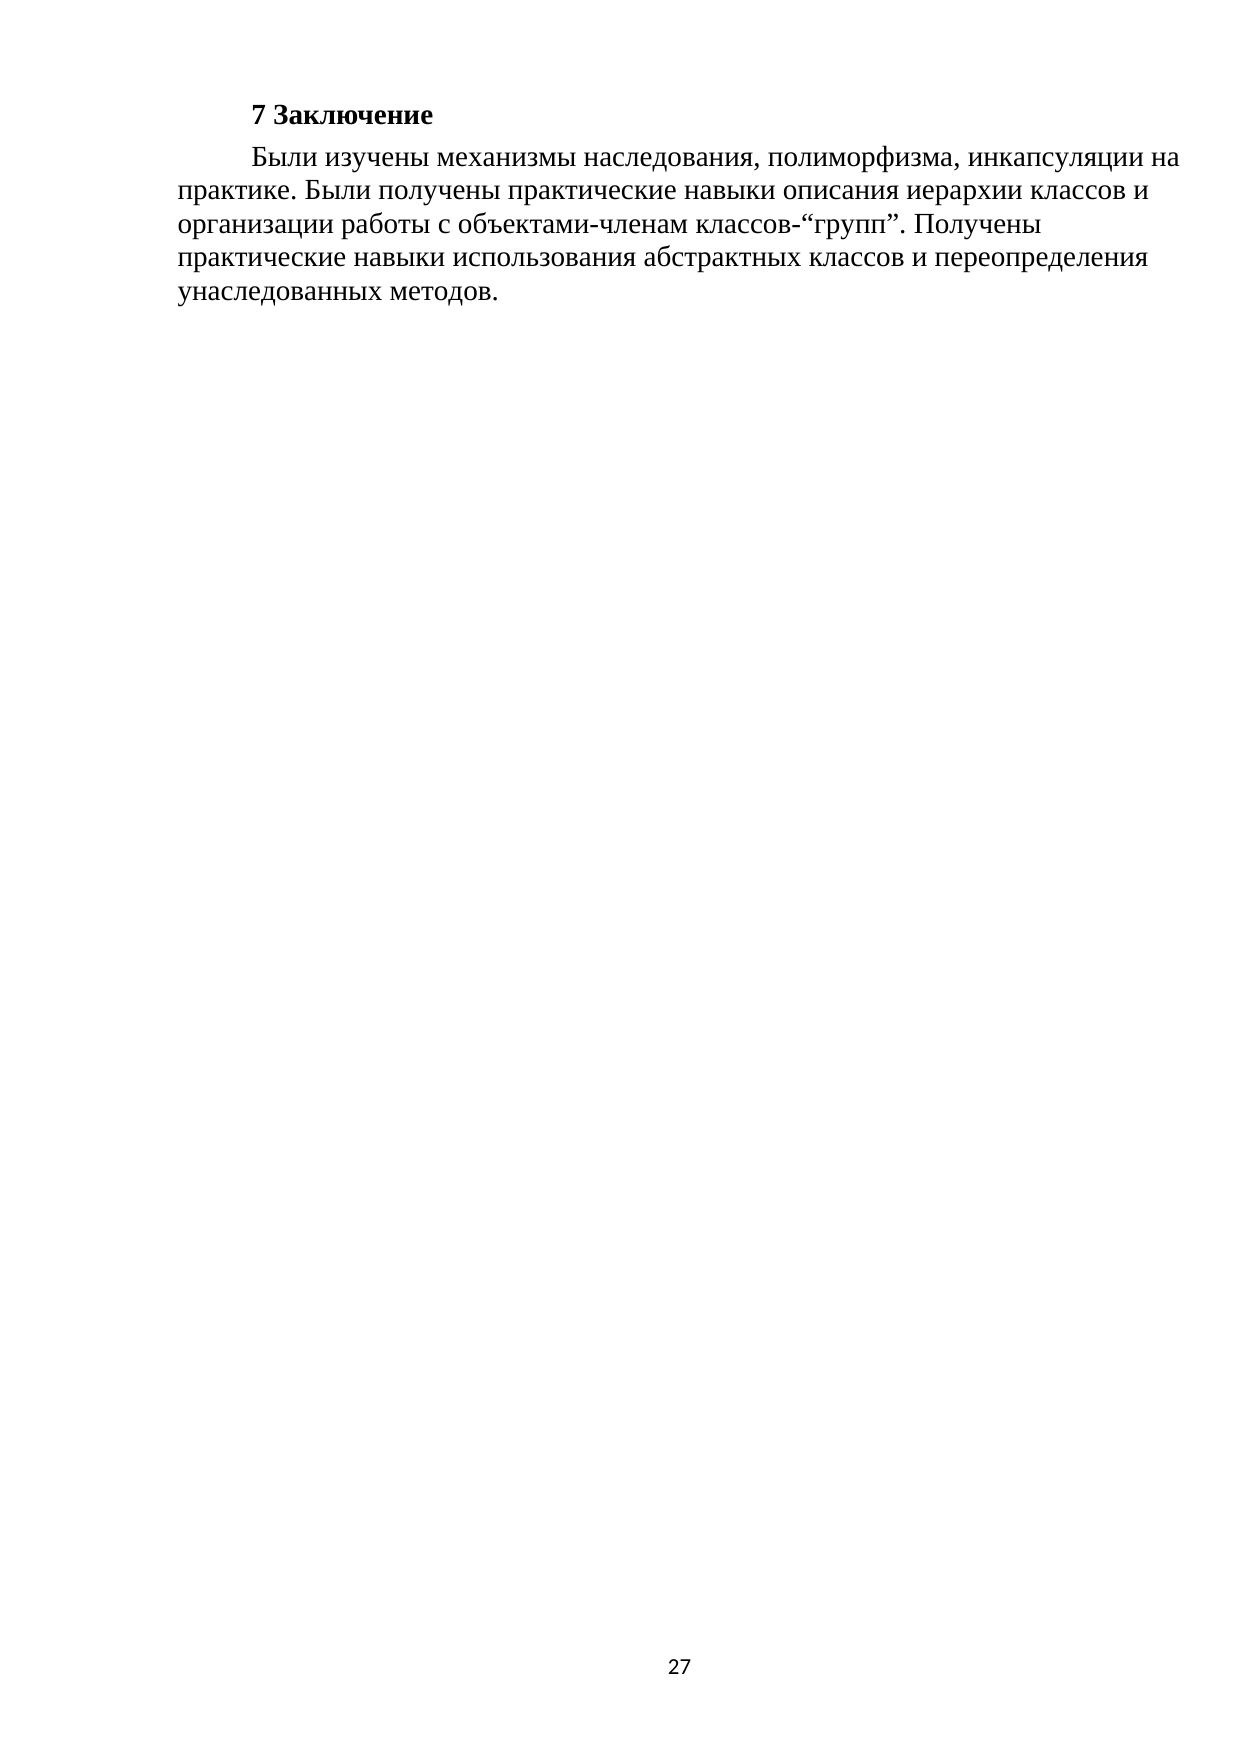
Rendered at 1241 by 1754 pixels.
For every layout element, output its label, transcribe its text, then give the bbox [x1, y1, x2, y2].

text 7 Заключение [177, 97, 1181, 131]
text Были изучены механизмы наследования, полиморфизма, инкапсуляции на практике. Были получены практические навыки описания иерархии классов и организации работы с объектами-членам классов-“групп”. Получены практические навыки использования абстрактных классов и переопределения унаследованных методов. [177, 139, 1181, 307]
